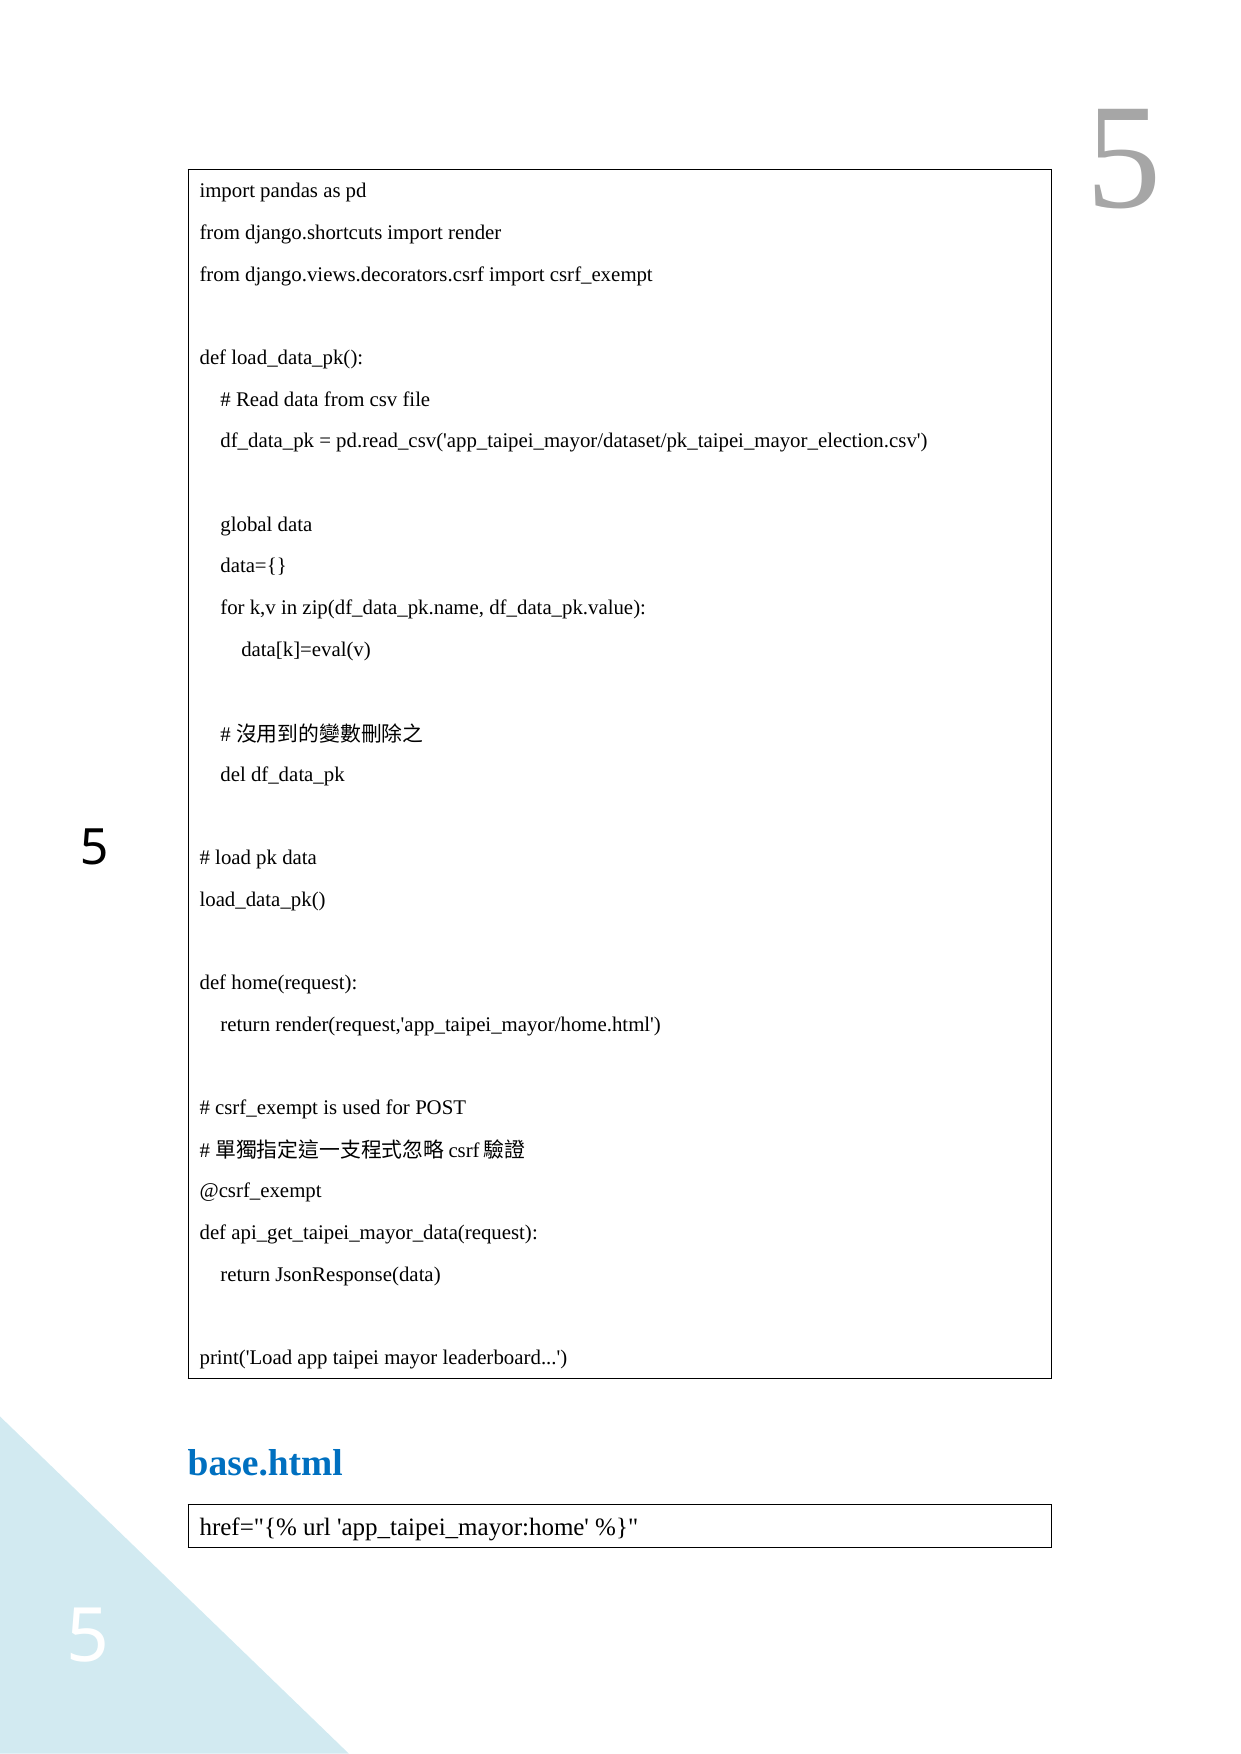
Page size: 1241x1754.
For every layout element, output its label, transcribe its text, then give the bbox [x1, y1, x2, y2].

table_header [189, 170, 1051, 1378]
text base.html [187, 1421, 1053, 1504]
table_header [189, 1505, 1051, 1547]
